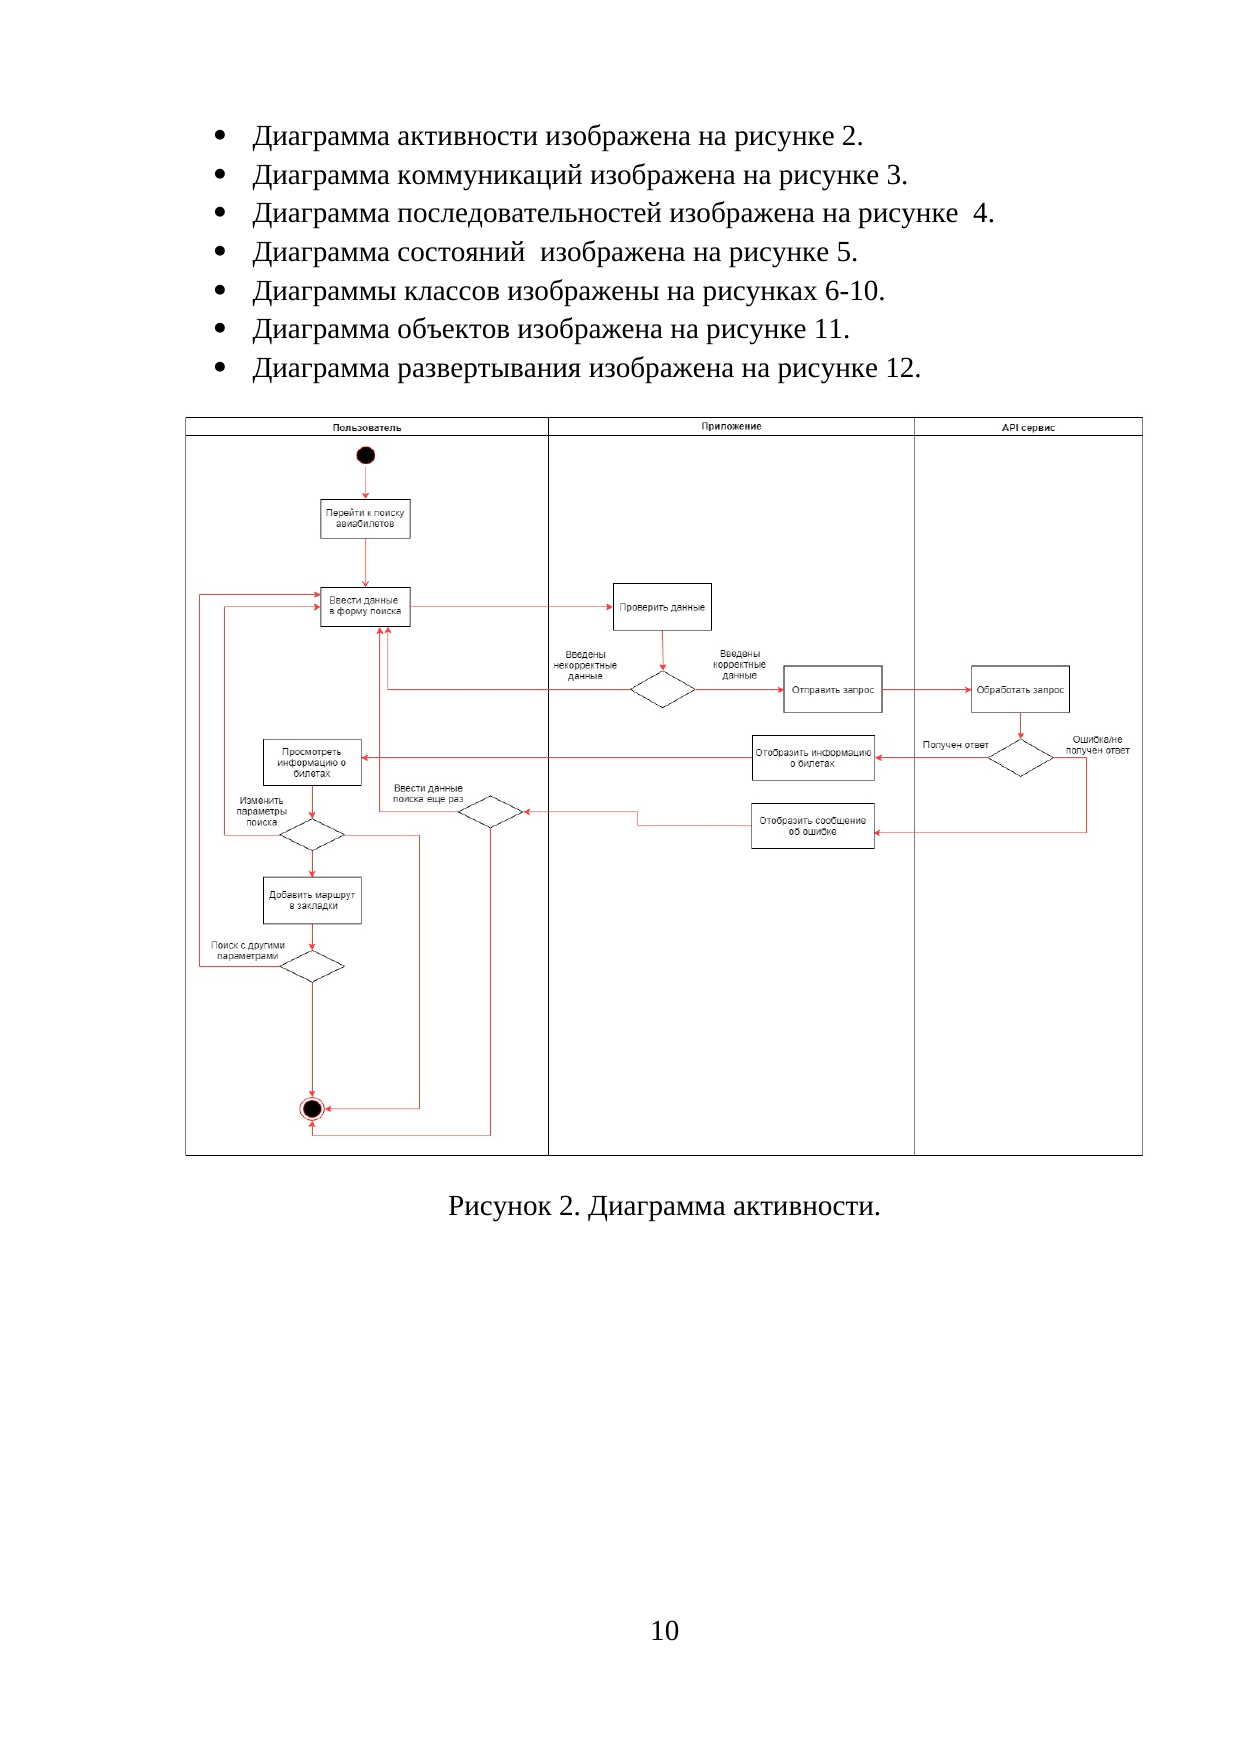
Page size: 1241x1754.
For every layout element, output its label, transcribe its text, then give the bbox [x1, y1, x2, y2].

list Диаграммы классов изображены на рисунках 6-10. [215, 273, 1152, 306]
list Диаграмма развертывания изображена на рисунке 12. [215, 350, 1152, 384]
list Диаграмма состояний изображена на рисунке 5. [215, 234, 1152, 268]
picture [177, 409, 1151, 1163]
list Диаграмма активности изображена на рисунке 2. [215, 118, 1152, 152]
list Диаграмма объектов изображена на рисунке 11. [215, 311, 1152, 345]
text Рисунок 2. Диаграмма активности. [177, 1188, 1152, 1222]
list Диаграмма последовательностей изображена на рисунке 4. [215, 195, 1152, 229]
list Диаграмма коммуникаций изображена на рисунке 3. [215, 157, 1152, 190]
